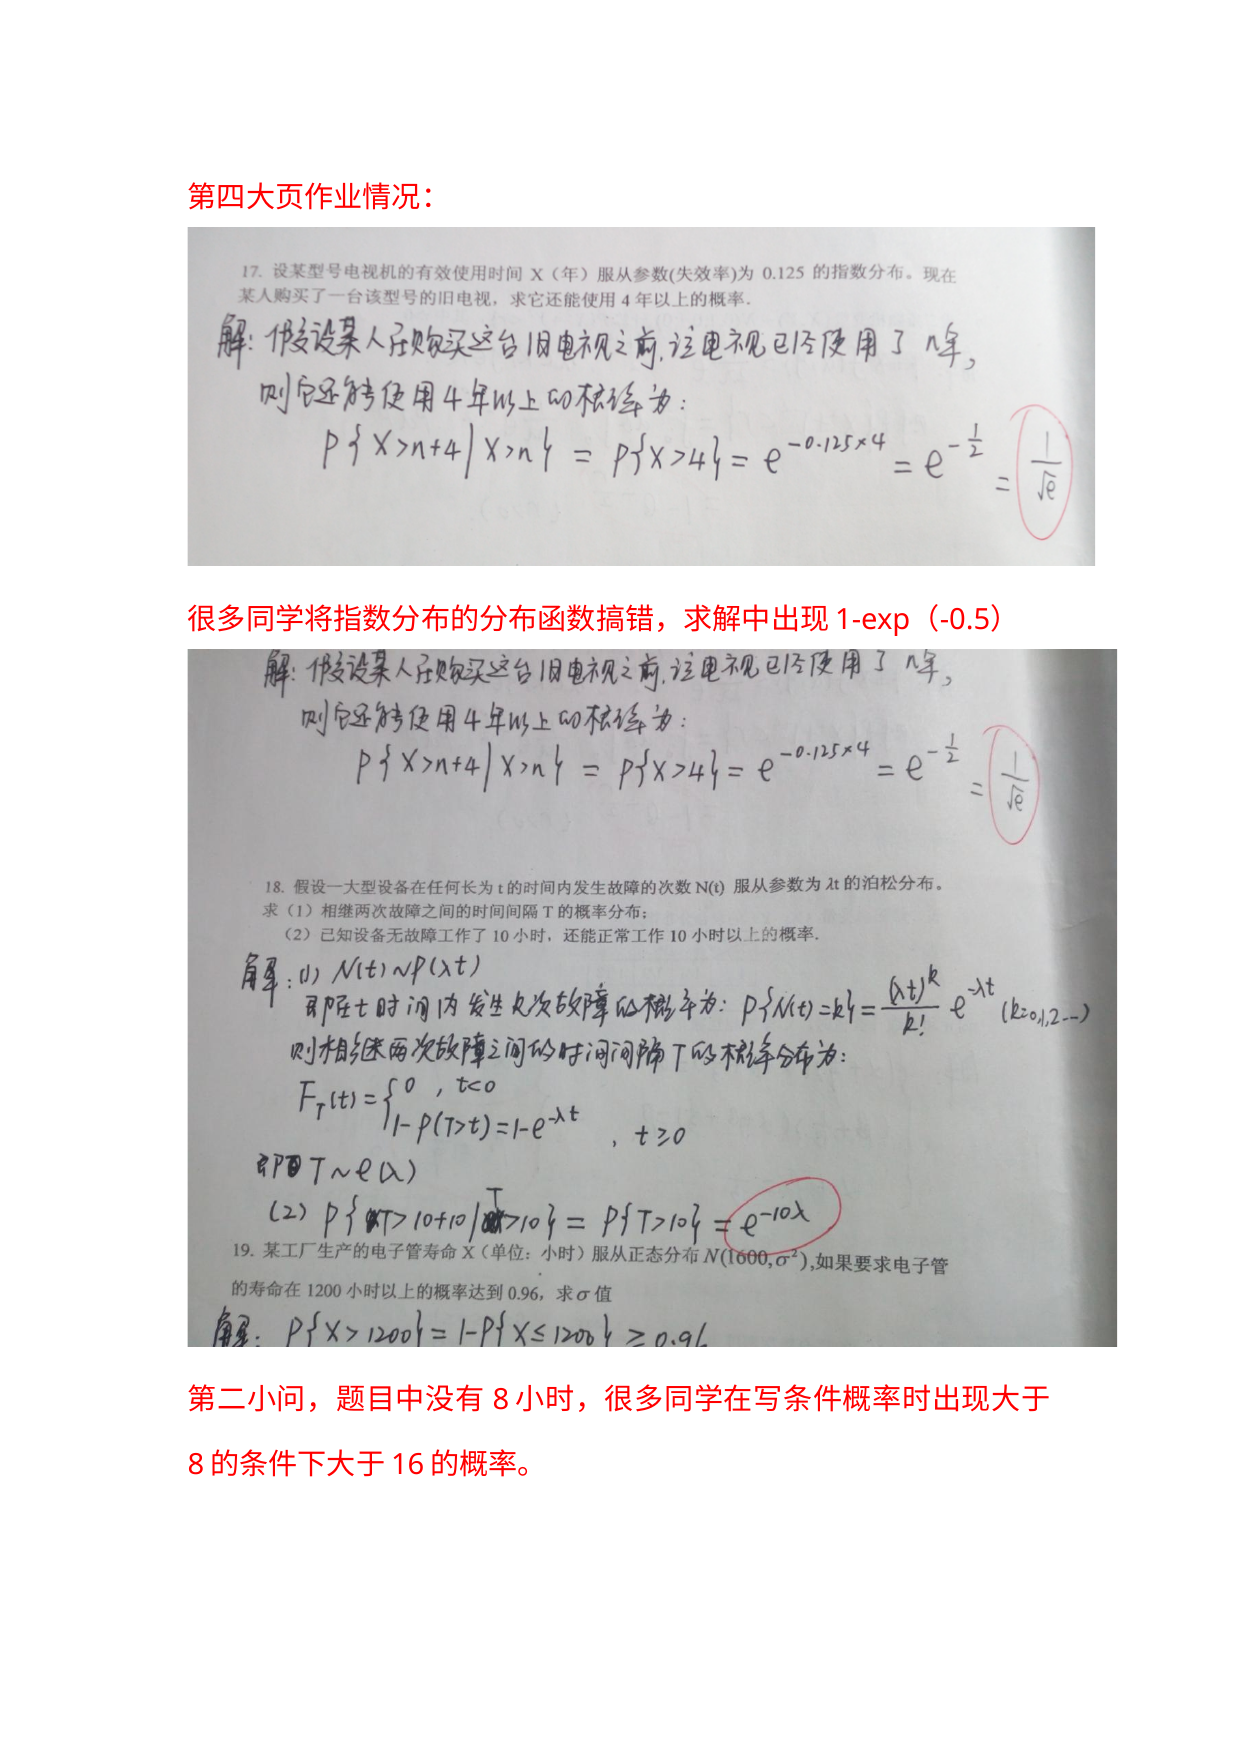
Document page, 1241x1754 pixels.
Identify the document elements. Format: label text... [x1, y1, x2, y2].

text 第二小问，题目中没有8小时，很多同学在写条件概率时出现大于8的条件下大于16的概率。 [187, 1364, 1053, 1494]
picture [187, 227, 1096, 566]
text 很多同学将指数分布的分布函数搞错，求解中出现1-exp（-0.5） [187, 584, 1053, 649]
text 第四大页作业情况： [187, 162, 1053, 227]
picture [187, 649, 1118, 1347]
